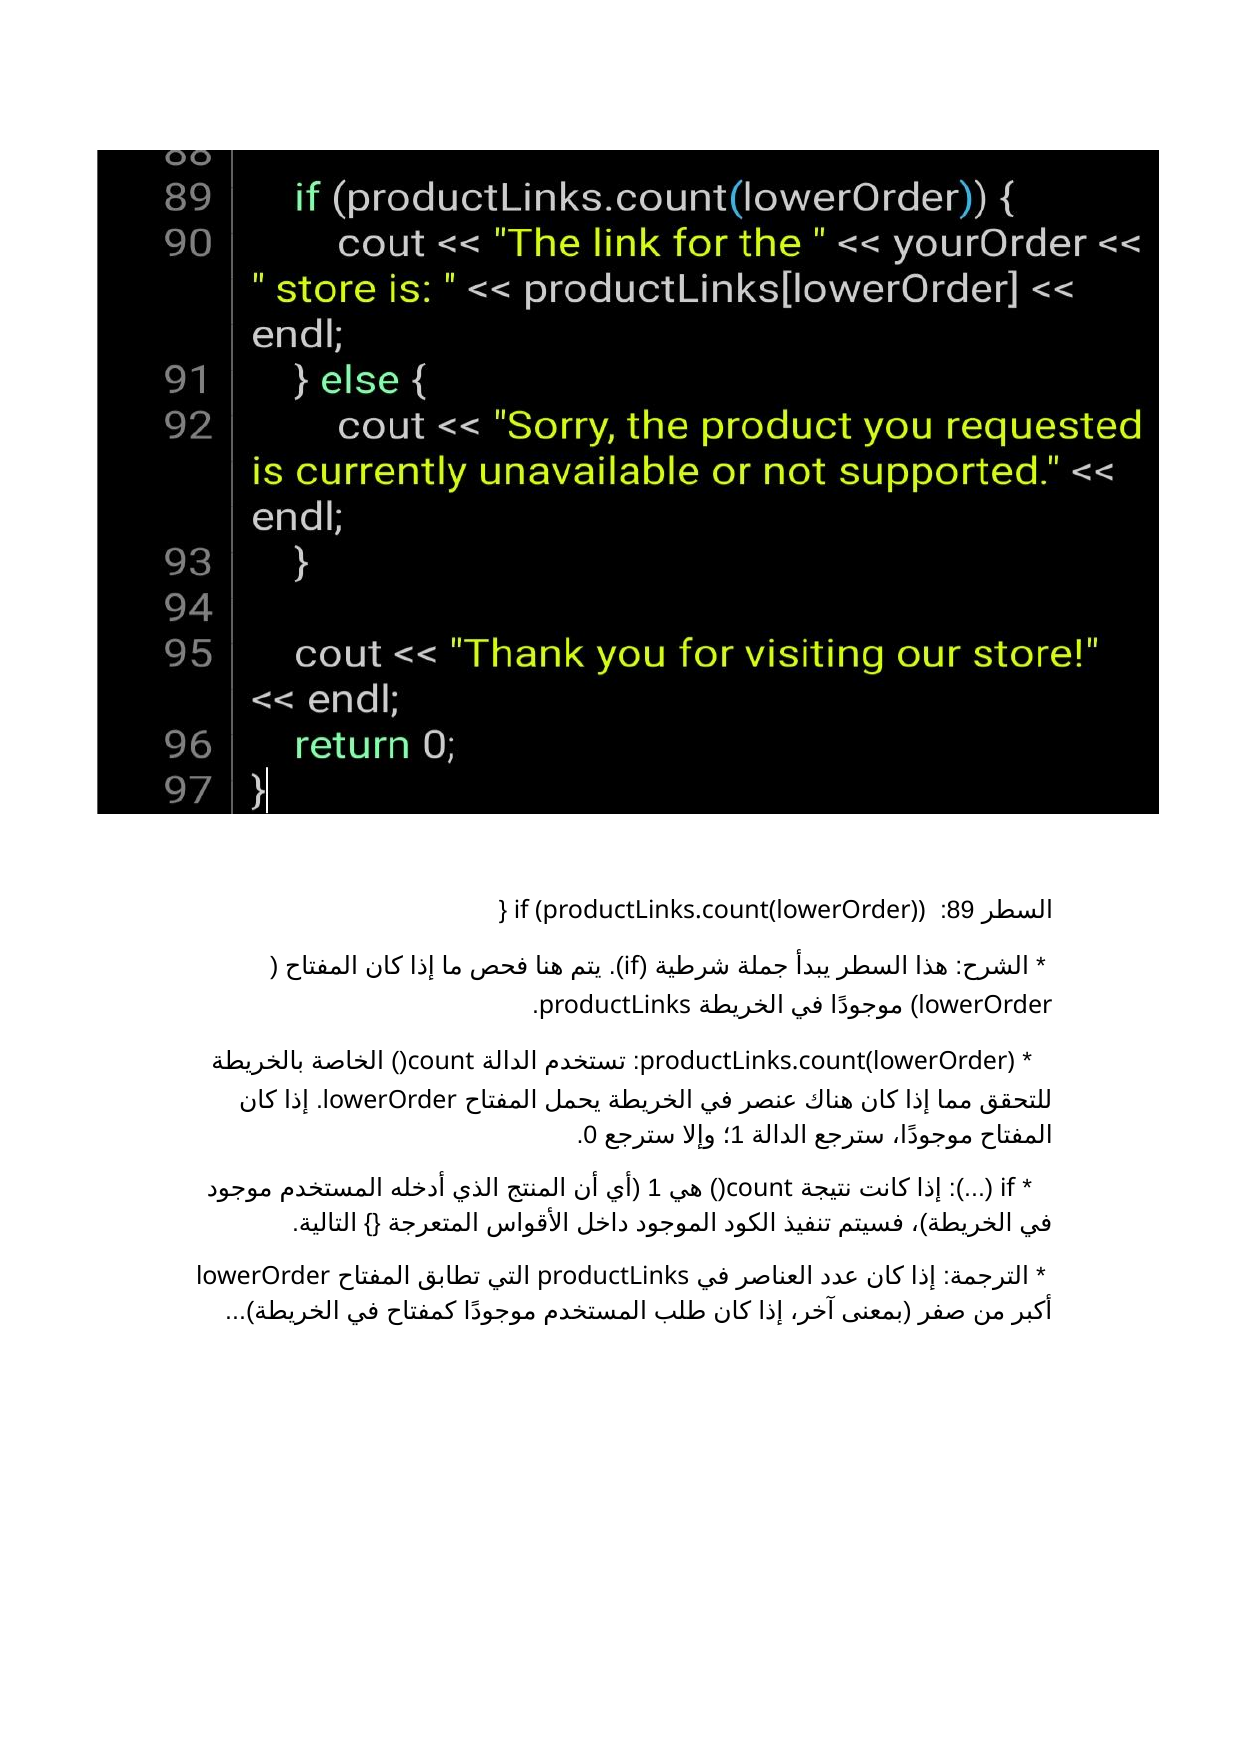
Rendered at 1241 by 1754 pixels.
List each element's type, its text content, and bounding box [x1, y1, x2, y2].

text * الترجمة: إذا كان عدد العناصر في productLinks التي تطابق المفتاح lowerOrder أكبر من صفر (بمعنى آخر، إذا كان طلب المستخدم موجودًا كمفتاح في الخريطة)... [187, 1257, 1053, 1324]
text السطر 89: if (productLinks.count(lowerOrder)) { [187, 892, 1053, 926]
text * الشرح: هذا السطر يبدأ جملة شرطية (if). يتم هنا فحص ما إذا كان المفتاح (lowerOrder) موجودًا في الخريطة productLinks. [187, 948, 1053, 1021]
picture [97, 150, 1159, 814]
text * productLinks.count(lowerOrder): تستخدم الدالة count() الخاصة بالخريطة للتحقق مما إذا كان هناك عنصر في الخريطة يحمل المفتاح lowerOrder. إذا كان المفتاح موجودًا، سترجع الدالة 1؛ وإلا سترجع 0. [187, 1043, 1053, 1148]
text * if (...): إذا كانت نتيجة count() هي 1 (أي أن المنتج الذي أدخله المستخدم موجود في الخريطة)، فسيتم تنفيذ الكود الموجود داخل الأقواس المتعرجة {} التالية. [187, 1169, 1053, 1236]
